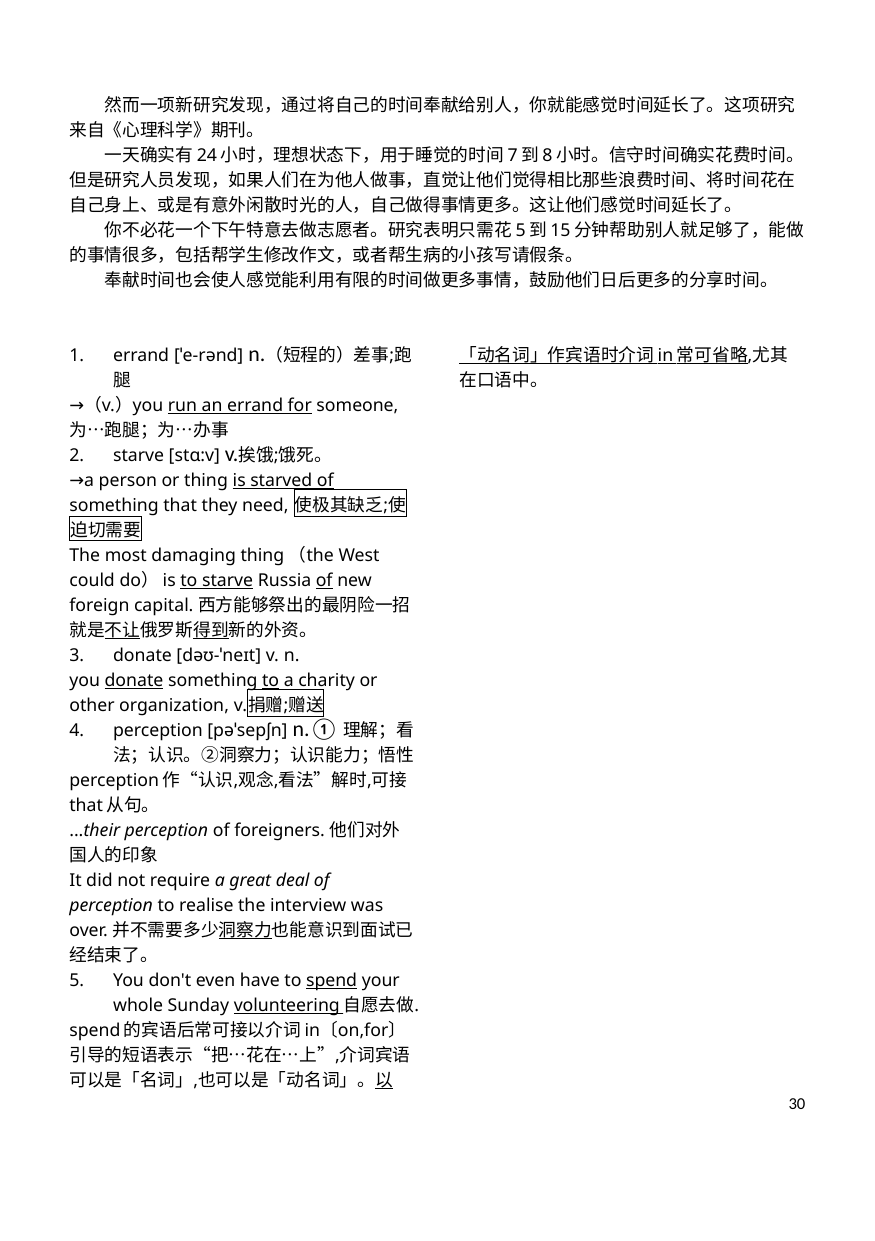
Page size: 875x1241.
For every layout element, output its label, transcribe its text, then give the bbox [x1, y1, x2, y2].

text perception作“认识,观念,看法”解时,可接that从句。 [69, 766, 415, 816]
text 你不必花一个下午特意去做志愿者。研究表明只需花5到15分钟帮助别人就足够了，能做的事情很多，包括帮学生修改作文，或者帮生病的小孩写请假条。 [69, 216, 805, 266]
text →（v.）you run an errand for someone, 为…跑腿；为…办事 [69, 391, 415, 441]
text The most damaging thing （the West could do） is to starve Russia of new foreign capital. 西方能够祭出的最阴险一招就是不让俄罗斯得到新的外资。 [69, 541, 415, 641]
text 奉献时间也会使人感觉能利用有限的时间做更多事情，鼓励他们日后更多的分享时间。 [69, 266, 805, 291]
text ...their perception of foreigners. 他们对外国人的印象 [69, 816, 415, 866]
text spend的宾语后常可接以介词in〔on,for〕引导的短语表示“把…花在…上”,介词宾语可以是「名词」,也可以是「动名词」。以「动名词」作宾语时介词in常可省略,尤其在口语中。 [69, 1016, 415, 1091]
list starve [stɑ:v] v.挨饿;饿死。 [69, 441, 415, 466]
text you donate something to a charity or other organization, v.捐赠;赠送 [69, 666, 415, 716]
text →a person or thing is starved of something that they need, 使极其缺乏;使迫切需要 [69, 466, 415, 541]
text 一天确实有24小时，理想状态下，用于睡觉的时间7到8小时。信守时间确实花费时间。但是研究人员发现，如果人们在为他人做事，直觉让他们觉得相比那些浪费时间、将时间花在自己身上、或是有意外闲散时光的人，自己做得事情更多。这让他们感觉时间延长了。 [69, 141, 805, 216]
list perception [pəˈsepʃn] n.①理解；看法；认识。②洞察力；认识能力；悟性 [69, 716, 415, 766]
list You don't even have to spend your whole Sunday volunteering自愿去做. [69, 966, 415, 1016]
text It did not require a great deal of perception to realise the interview was over. 并不需要多少洞察力也能意识到面试已经结束了。 [69, 866, 415, 966]
text 然而一项新研究发现，通过将自己的时间奉献给别人，你就能感觉时间延长了。这项研究来自《心理科学》期刊。 [69, 91, 805, 141]
list donate [dəʊ-ˈneɪt] v. n. [69, 641, 415, 666]
list errand [ˈe-rənd] n.（短程的）差事;跑腿 [69, 341, 415, 391]
text spend的宾语后常可接以介词in〔on,for〕引导的短语表示“把…花在…上”,介词宾语可以是「名词」,也可以是「动名词」。以「动名词」作宾语时介词in常可省略,尤其在口语中。 [459, 341, 805, 391]
